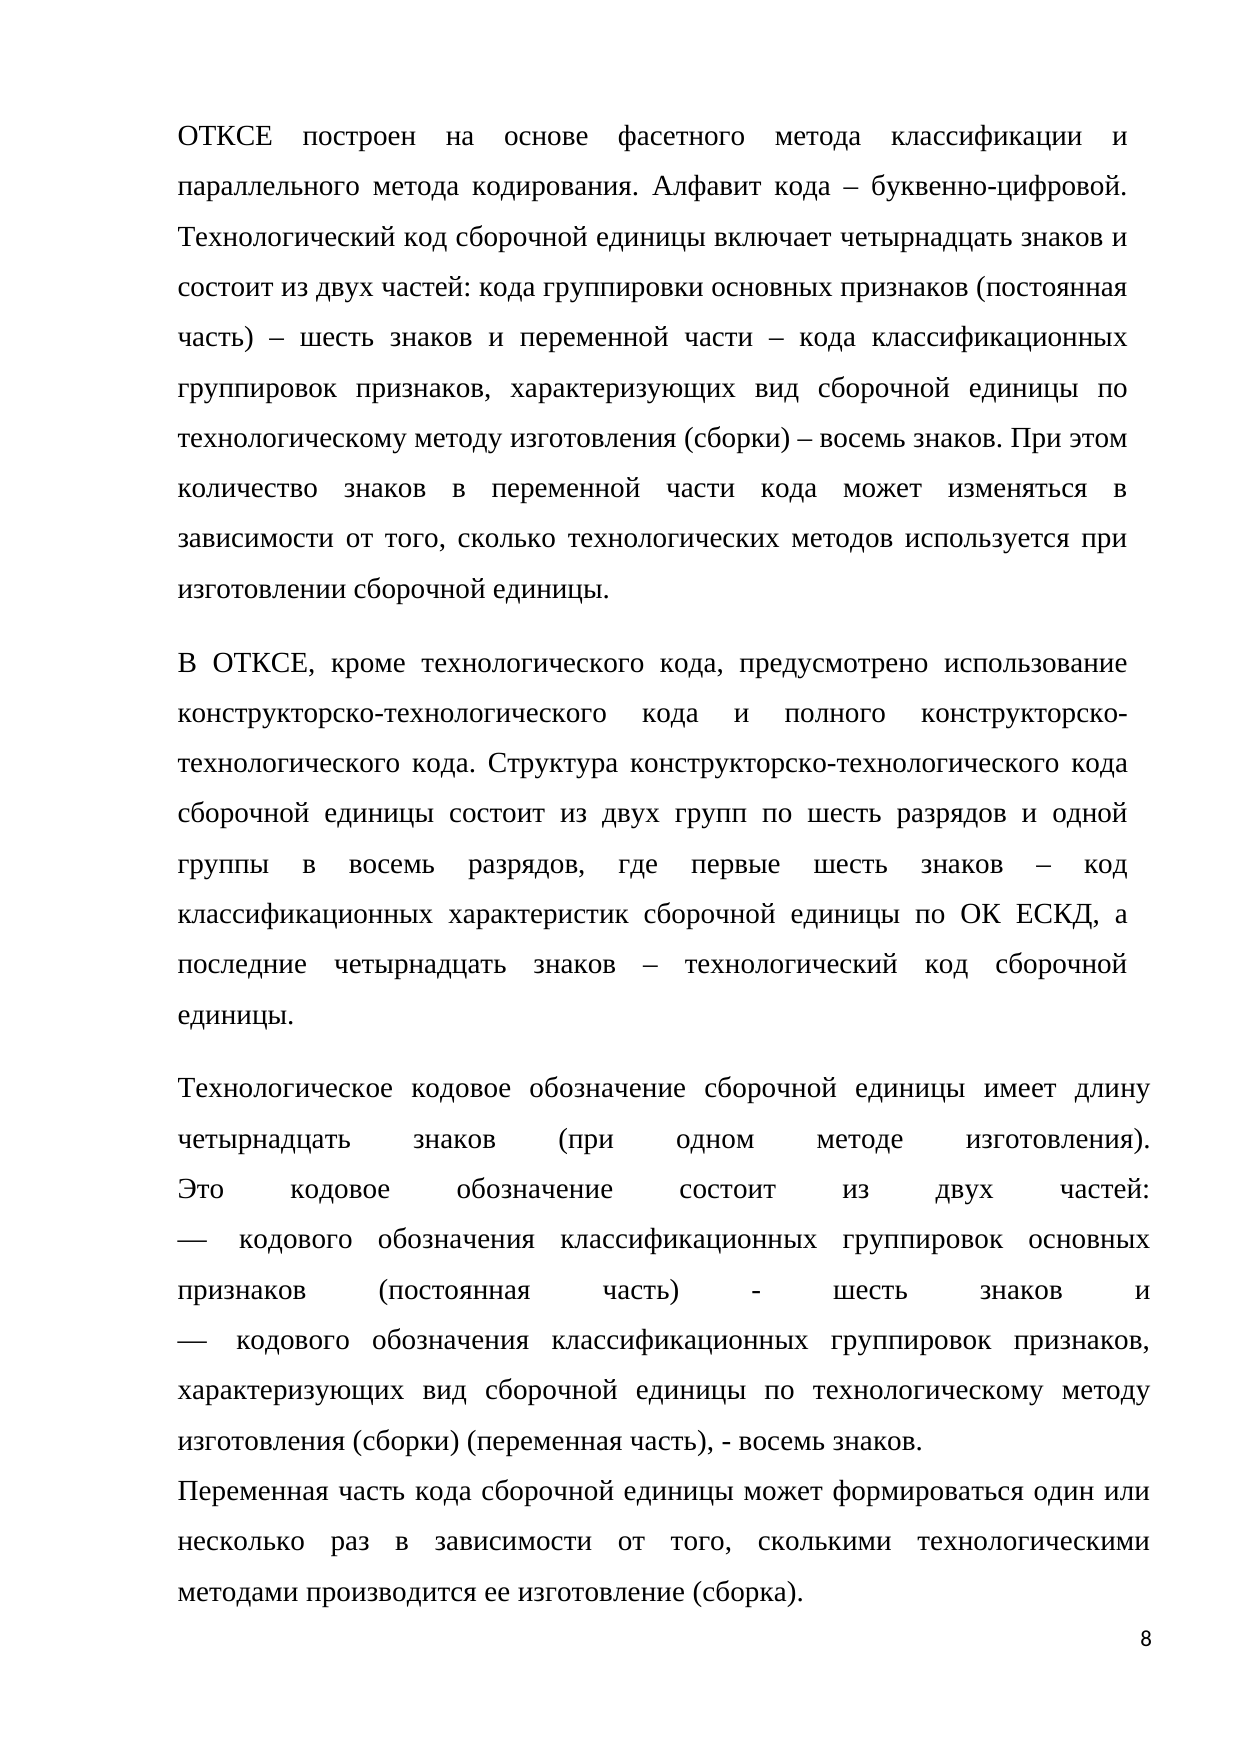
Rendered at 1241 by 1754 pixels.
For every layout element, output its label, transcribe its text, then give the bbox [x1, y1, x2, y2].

text Переменная часть кода сборочной единицы может формироваться один или несколько раз в зависимости от того, сколькими технологическими методами производится ее изготовление (сборка). [177, 1473, 1152, 1607]
text ОТКСЕ построен на основе фасетного метода классификации и параллельного метода кодирования. Алфавит кода – буквенно-цифровой. Технологический код сборочной единицы включает четырнадцать знаков и состоит из двух частей: кода группировки основных признаков (постоянная часть) – шесть знаков и переменной части – кода классификационных группировок признаков, характеризующих вид сборочной единицы по технологическому методу изготовления (сборки) – восемь знаков. При этом количество знаков в переменной части кода может изменяться в зависимости от того, сколько технологических методов используется при изготовлении сборочной единицы. [177, 118, 1128, 604]
text В ОТКСЕ, кроме технологического кода, предусмотрено использование конструкторско-технологического кода и полного конструкторско-технологического кода. Структура конструкторско-технологического кода сборочной единицы состоит из двух групп по шесть разрядов и одной группы в восемь разрядов, где первые шесть знаков – код классификационных характеристик сборочной единицы по ОК ЕСКД, а последние четырнадцать знаков – технологический код сборочной единицы. [177, 645, 1128, 1030]
text Технологическое кодовое обозначение сборочной единицы имеет длину четырнадцать знаков (при одном методе изготовления). Это кодовое обозначение состоит из двух частей: — кодового обозначения классификационных группировок основных признаков (постоянная часть) - шесть знаков и — кодового обозначения классификационных группировок признаков, характеризующих вид сборочной единицы по технологическому методу изготовления (сборки) (переменная часть), - восемь знаков. [177, 1071, 1152, 1456]
